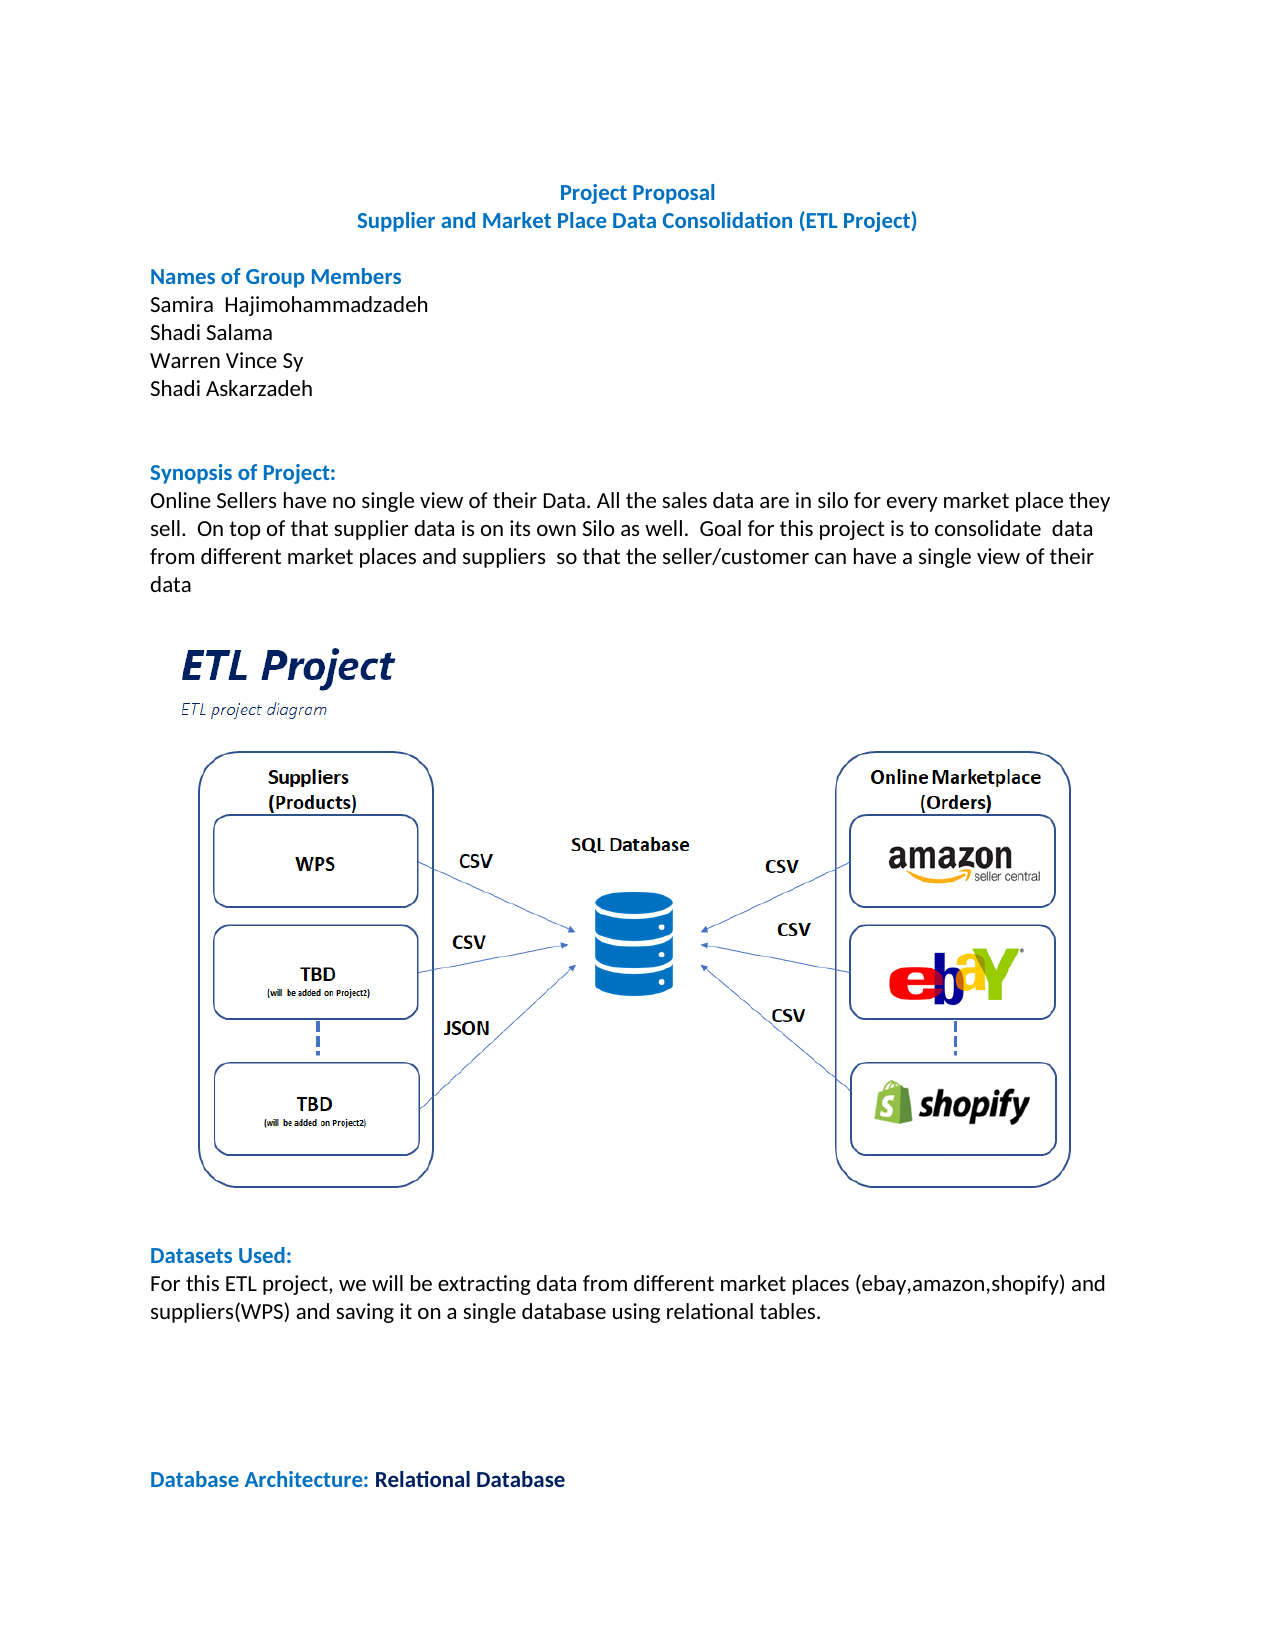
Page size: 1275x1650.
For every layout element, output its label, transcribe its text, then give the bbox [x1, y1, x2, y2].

text Database Architecture: Relational Database [150, 1465, 1125, 1493]
text Shadi Salama [150, 318, 1125, 346]
text Synopsis of Project: [150, 458, 1125, 486]
text Shadi Askarzadeh [150, 374, 1125, 402]
text Samira Hajimohammadzadeh [150, 290, 1125, 318]
text For this ETL project, we will be extracting data from different market places (ebay,amazon,shopify) and suppliers(WPS) and saving it on a single database using relational tables. [150, 1269, 1125, 1325]
text Datasets Used: [150, 1241, 1125, 1269]
picture [150, 626, 1125, 1213]
text Warren Vince Sy [150, 346, 1125, 374]
text Names of Group Members [150, 262, 1125, 290]
text Supplier and Market Place Data Consolidation (ETL Project) [150, 206, 1125, 234]
text Project Proposal [150, 178, 1125, 206]
text Online Sellers have no single view of their Data. All the sales data are in silo for every market place they sell. On top of that supplier data is on its own Silo as well. Goal for this project is to consolidate data from different market places and suppliers so that the seller/customer can have a single view of their data [150, 486, 1125, 598]
